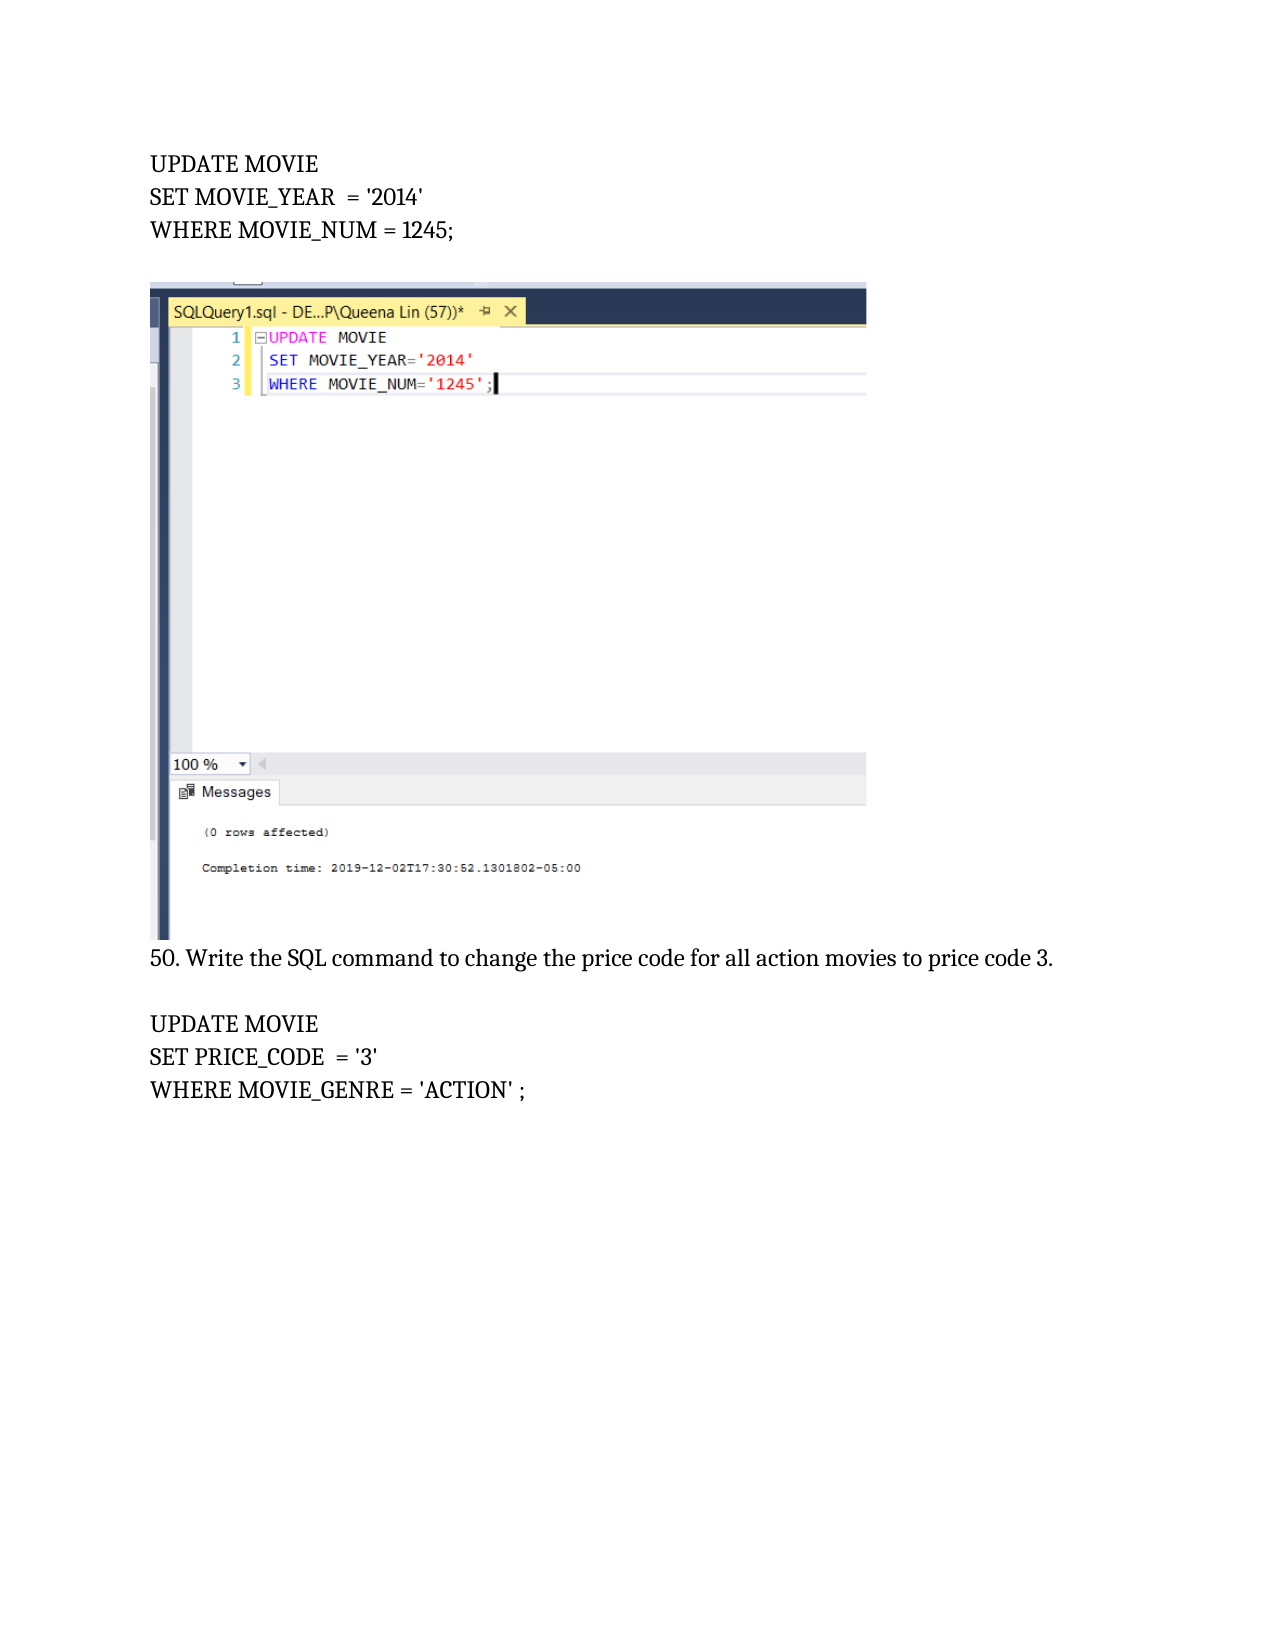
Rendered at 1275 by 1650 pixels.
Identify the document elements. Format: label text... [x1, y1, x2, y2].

text SET MOVIE_YEAR = '2014' [150, 183, 1125, 212]
text SET PRICE_CODE = '3' [150, 1043, 1125, 1072]
text UPDATE MOVIE [150, 150, 1125, 179]
text 50. Write the SQL command to change the price code for all action movies to price code 3. [150, 944, 1125, 973]
text UPDATE MOVIE [150, 1010, 1125, 1039]
text WHERE MOVIE_GENRE = 'ACTION' ; [150, 1076, 1125, 1105]
text WHERE MOVIE_NUM = 1245; [150, 216, 1125, 245]
picture [150, 282, 867, 940]
